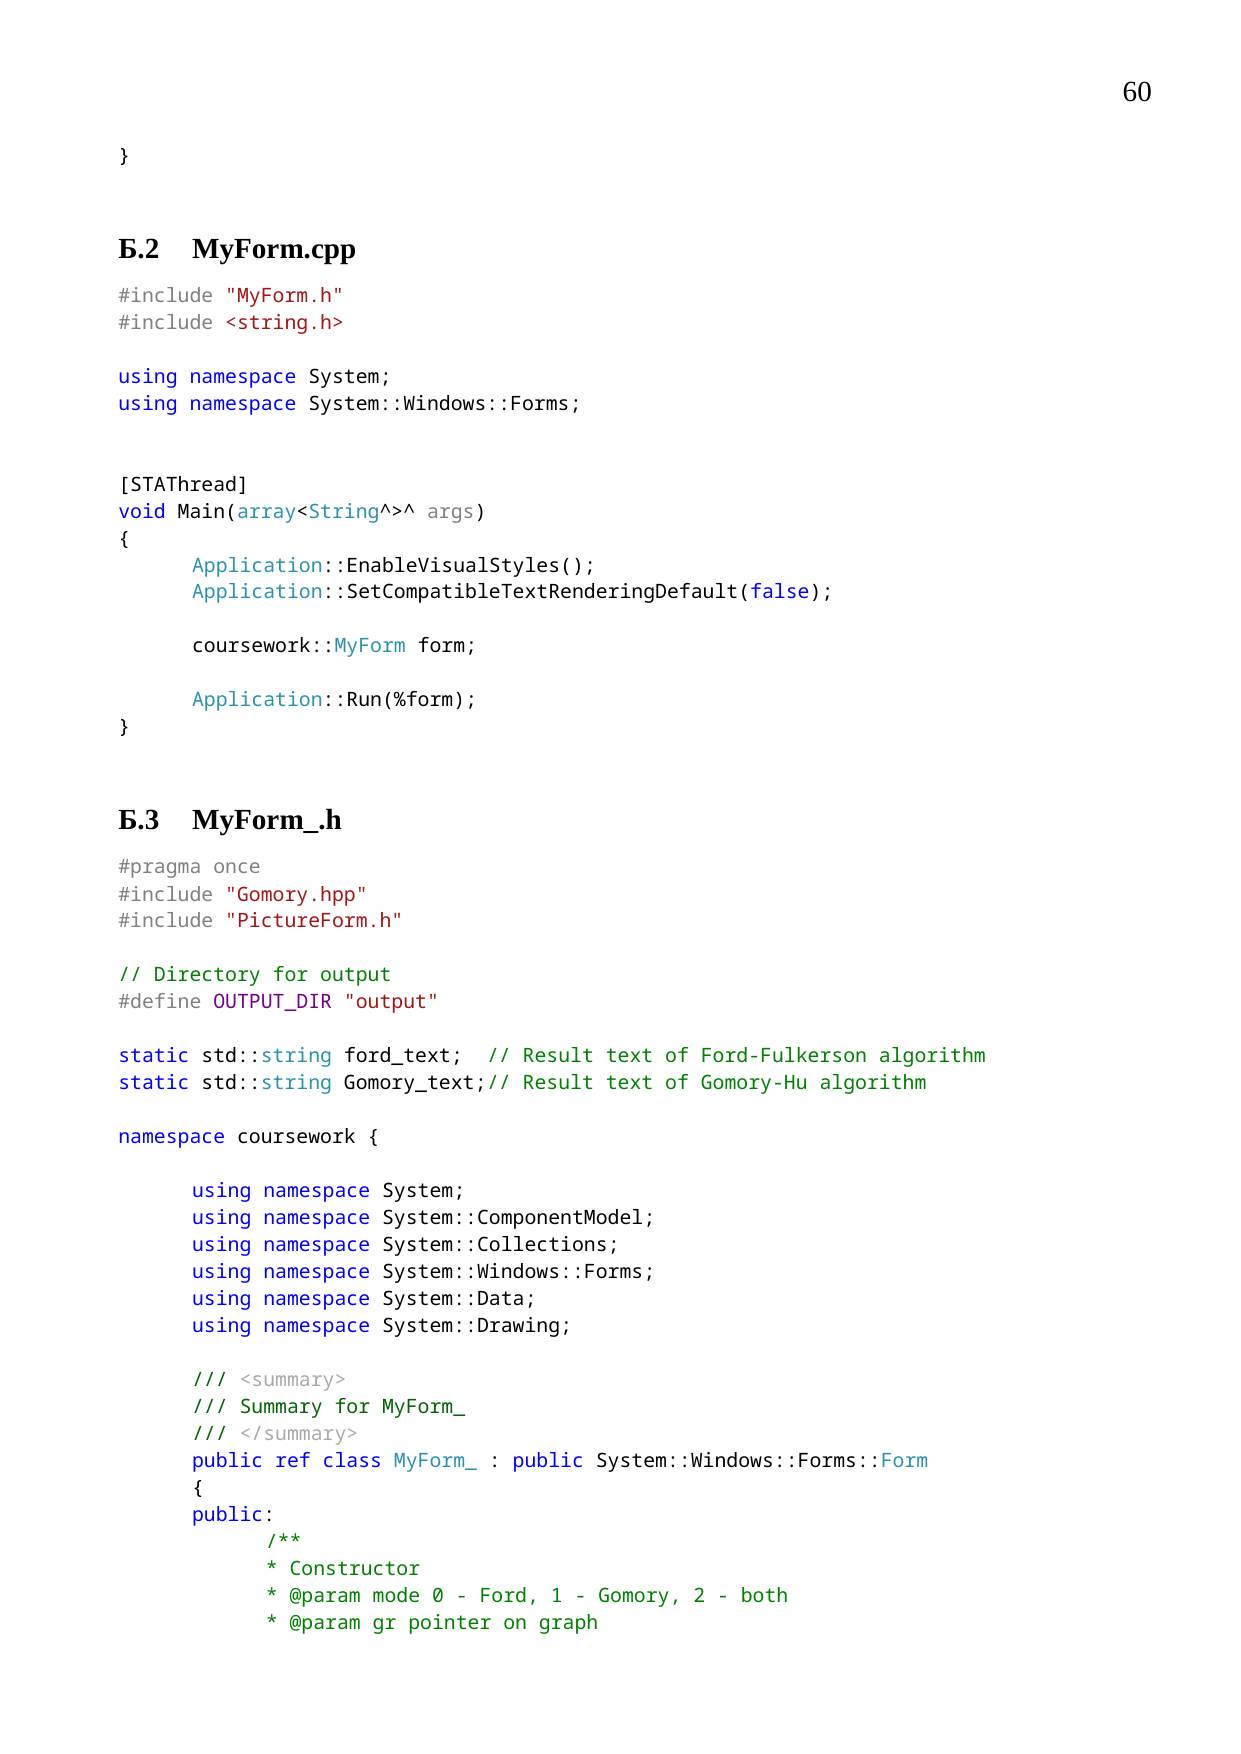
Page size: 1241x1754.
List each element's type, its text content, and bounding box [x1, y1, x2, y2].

text } [118, 141, 1152, 168]
text * @param mode 0 - Ford, 1 - Gomory, 2 - both [118, 1581, 1152, 1608]
text // Directory for output [118, 961, 1152, 988]
text #include "Gomory.hpp" [118, 880, 1152, 907]
text using namespace System::Windows::Forms; [118, 389, 1152, 416]
text #include <string.h> [118, 308, 1152, 335]
text namespace coursework { [118, 1123, 1152, 1149]
text /// <summary> [118, 1365, 1152, 1392]
text /** [118, 1527, 1152, 1554]
text public ref class MyForm_ : public System::Windows::Forms::Form [118, 1446, 1152, 1473]
text using namespace System; [118, 362, 1152, 389]
text /// Summary for MyForm_ [118, 1392, 1152, 1419]
text using namespace System::Drawing; [118, 1311, 1152, 1338]
text } [118, 713, 1152, 740]
text coursework::MyForm form; [118, 632, 1152, 659]
text { [118, 1473, 1152, 1500]
text static std::string Gomory_text; // Result text of Gomory-Hu algorithm [118, 1069, 1152, 1096]
text Application::SetCompatibleTextRenderingDefault(false); [118, 578, 1152, 605]
text void Main(array<String^>^ args) [118, 497, 1152, 524]
text { [118, 524, 1152, 551]
text * @param gr pointer on graph [118, 1608, 1152, 1635]
text static std::string ford_text; // Result text of Ford-Fulkerson algorithm [118, 1042, 1152, 1069]
text Application::EnableVisualStyles(); [118, 551, 1152, 578]
text using namespace System::Collections; [118, 1231, 1152, 1257]
text using namespace System; [118, 1177, 1152, 1203]
text /// </summary> [118, 1419, 1152, 1446]
text #include "PictureForm.h" [118, 907, 1152, 934]
text #define OUTPUT_DIR "output" [118, 988, 1152, 1015]
text #pragma once [118, 853, 1152, 880]
text [STAThread] [118, 470, 1152, 497]
text MyForm_.h [118, 802, 1152, 836]
text using namespace System::ComponentModel; [118, 1203, 1152, 1231]
text #include "MyForm.h" [118, 281, 1152, 308]
text * Constructor [118, 1554, 1152, 1581]
text Application::Run(%form); [118, 686, 1152, 713]
text public: [118, 1500, 1152, 1527]
text using namespace System::Windows::Forms; [118, 1257, 1152, 1284]
text using namespace System::Data; [118, 1284, 1152, 1311]
text MyForm.cpp [118, 231, 1152, 264]
